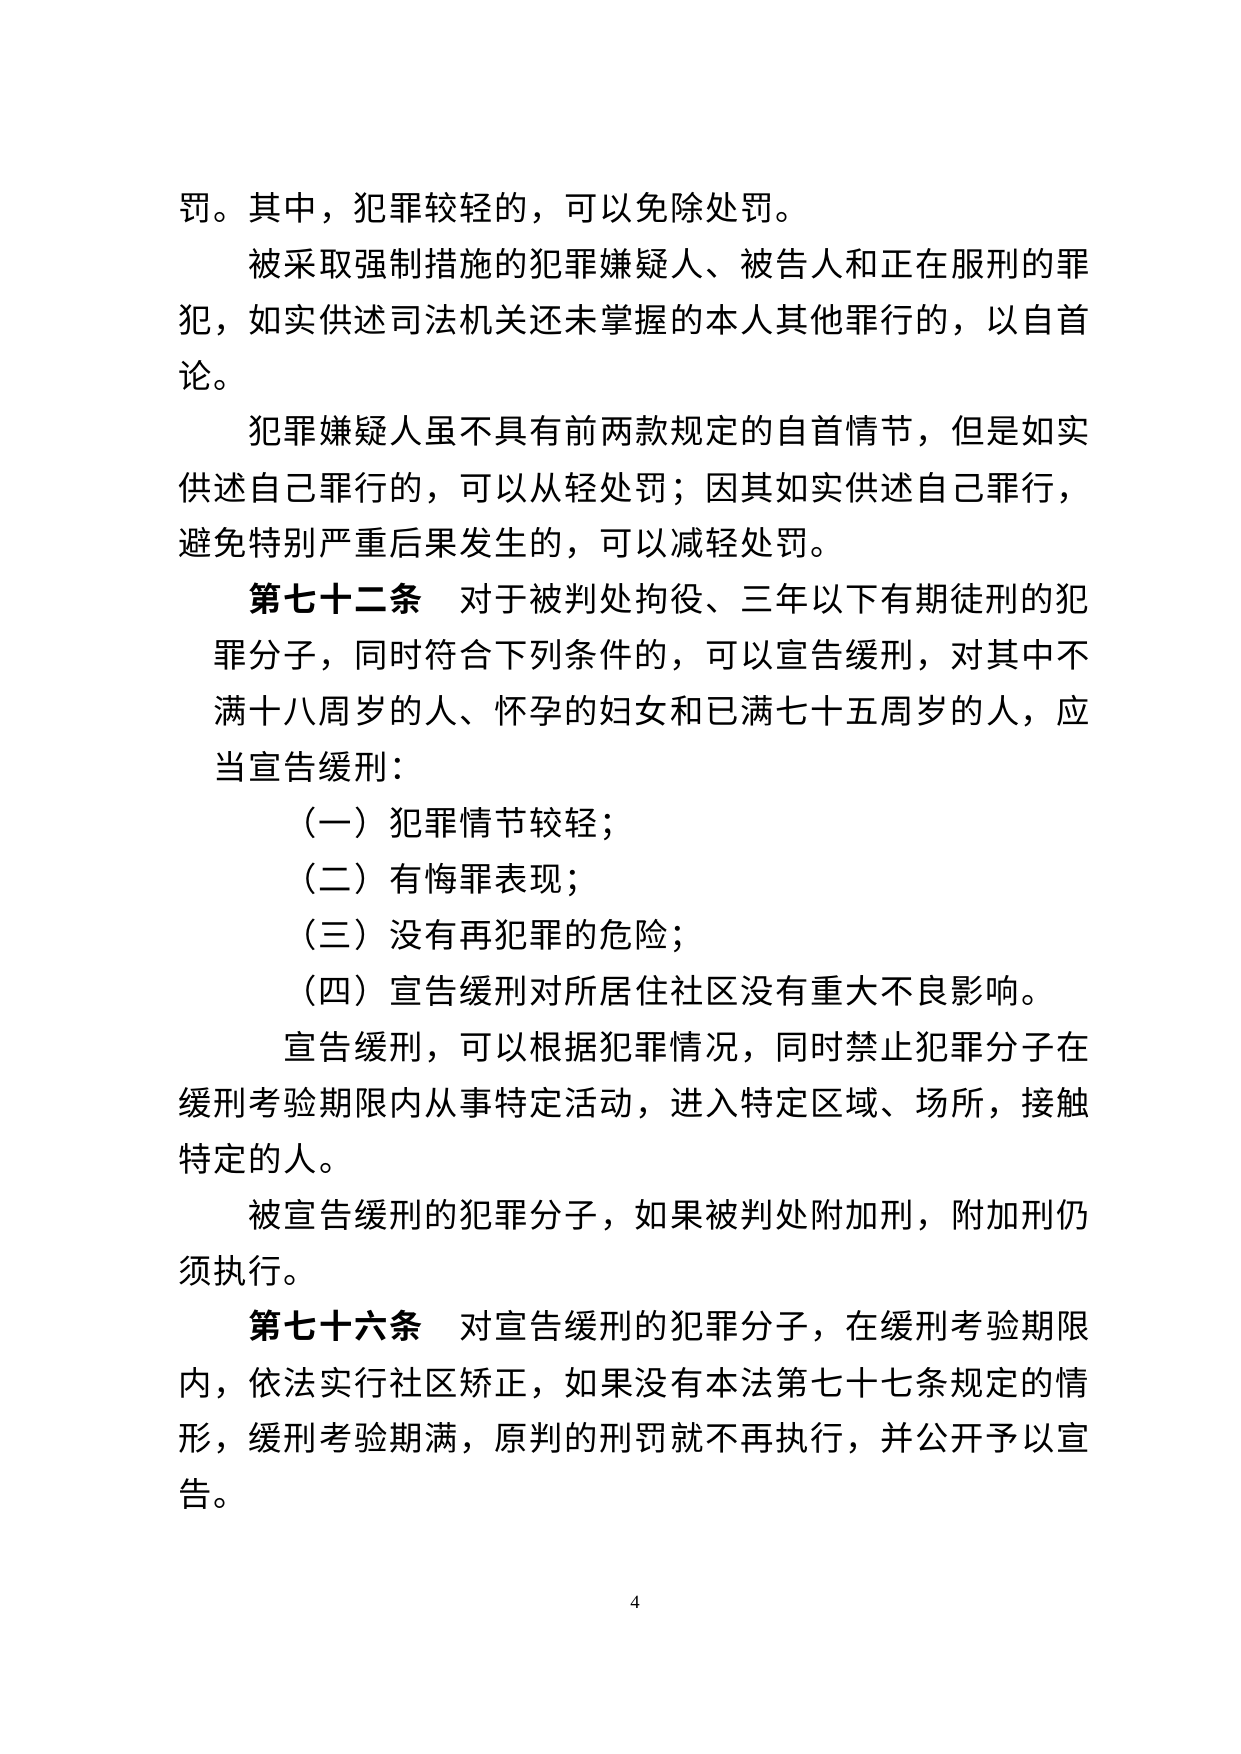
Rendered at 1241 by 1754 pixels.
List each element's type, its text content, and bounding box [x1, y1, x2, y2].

text 第七十二条 对于被判处拘役、三年以下有期徒刑的犯罪分子，同时符合下列条件的，可以宣告缓刑，对其中不满十八周岁的人、怀孕的妇女和已满七十五周岁的人，应当宣告缓刑： [179, 569, 1091, 793]
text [178, 178, 1091, 401]
text 犯罪嫌疑人虽不具有前两款规定的自首情节，但是如实供述自己罪行的，可以从轻处罚；因其如实供述自己罪行，避免特别严重后果发生的，可以减轻处罚。 [178, 401, 1091, 569]
text 第七十六条 对宣告缓刑的犯罪分子，在缓刑考验期限内，依法实行社区矫正，如果没有本法第七十七条规定的情形，缓刑考验期满，原判的刑罚就不再执行，并公开予以宣告。 [178, 1296, 1091, 1520]
text （四）宣告缓刑对所居住社区没有重大不良影响。 [259, 961, 1091, 1017]
text （一）犯罪情节较轻； [259, 793, 1091, 849]
text （三）没有再犯罪的危险； [259, 905, 1091, 961]
text （二）有悔罪表现； [259, 849, 1091, 905]
text 被宣告缓刑的犯罪分子，如果被判处附加刑，附加刑仍须执行。 [178, 1184, 1091, 1296]
text 宣告缓刑，可以根据犯罪情况，同时禁止犯罪分子在缓刑考验期限内从事特定活动，进入特定区域、场所，接触特定的人。 [178, 1017, 1091, 1184]
